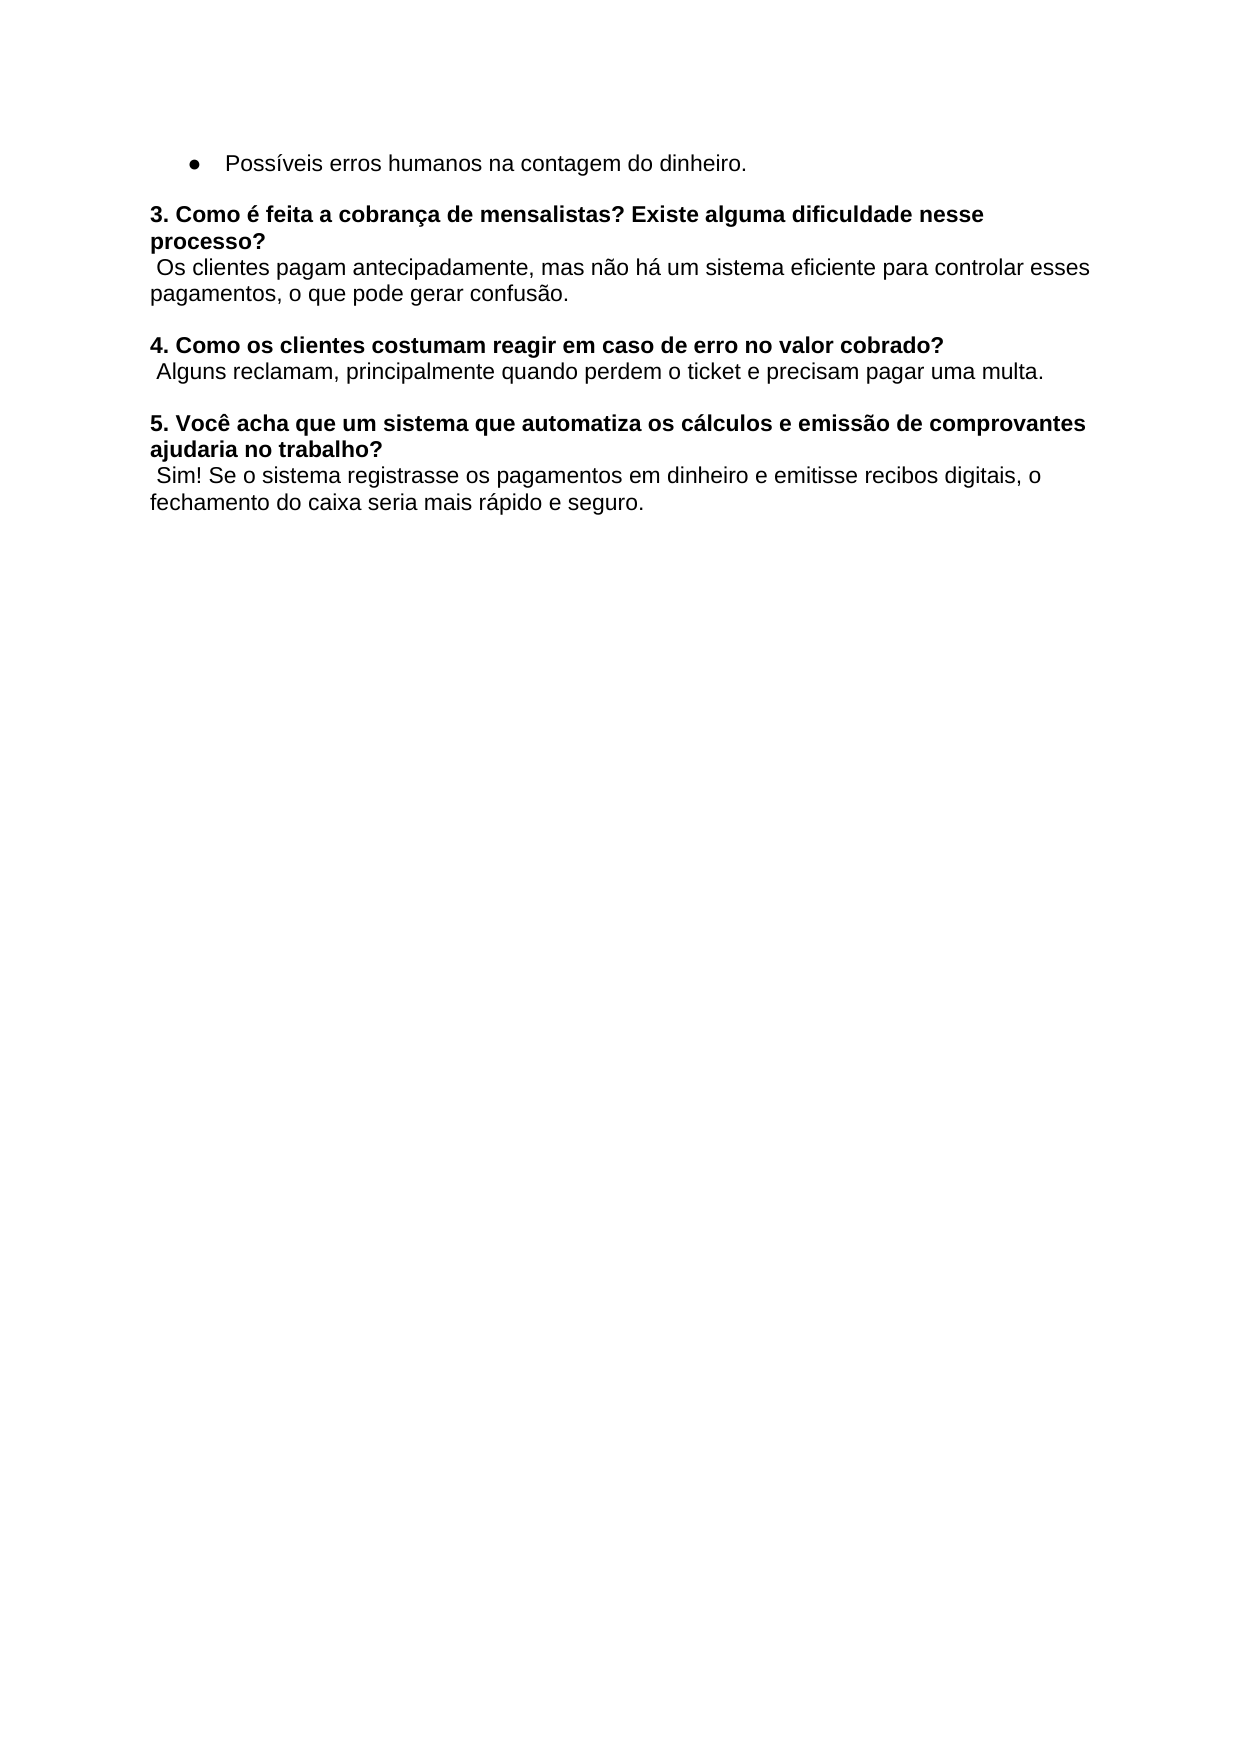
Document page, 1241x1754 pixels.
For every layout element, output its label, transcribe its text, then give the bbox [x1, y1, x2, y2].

text 4. Como os clientes costumam reagir em caso de erro no valor cobrado? Alguns reclamam, principalmente quando perdem o ticket e precisam pagar uma multa. [150, 332, 1090, 384]
list Possíveis erros humanos na contagem do dinheiro. [187, 150, 1090, 176]
text 5. Você acha que um sistema que automatiza os cálculos e emissão de comprovantes ajudaria no trabalho? Sim! Se o sistema registrasse os pagamentos em dinheiro e emitisse recibos digitais, o fechamento do caixa seria mais rápido e seguro. [150, 409, 1090, 515]
text 3. Como é feita a cobrança de mensalistas? Existe alguma dificuldade nesse processo? Os clientes pagam antecipadamente, mas não há um sistema eficiente para controlar esses pagamentos, o que pode gerar confusão. [150, 201, 1090, 307]
